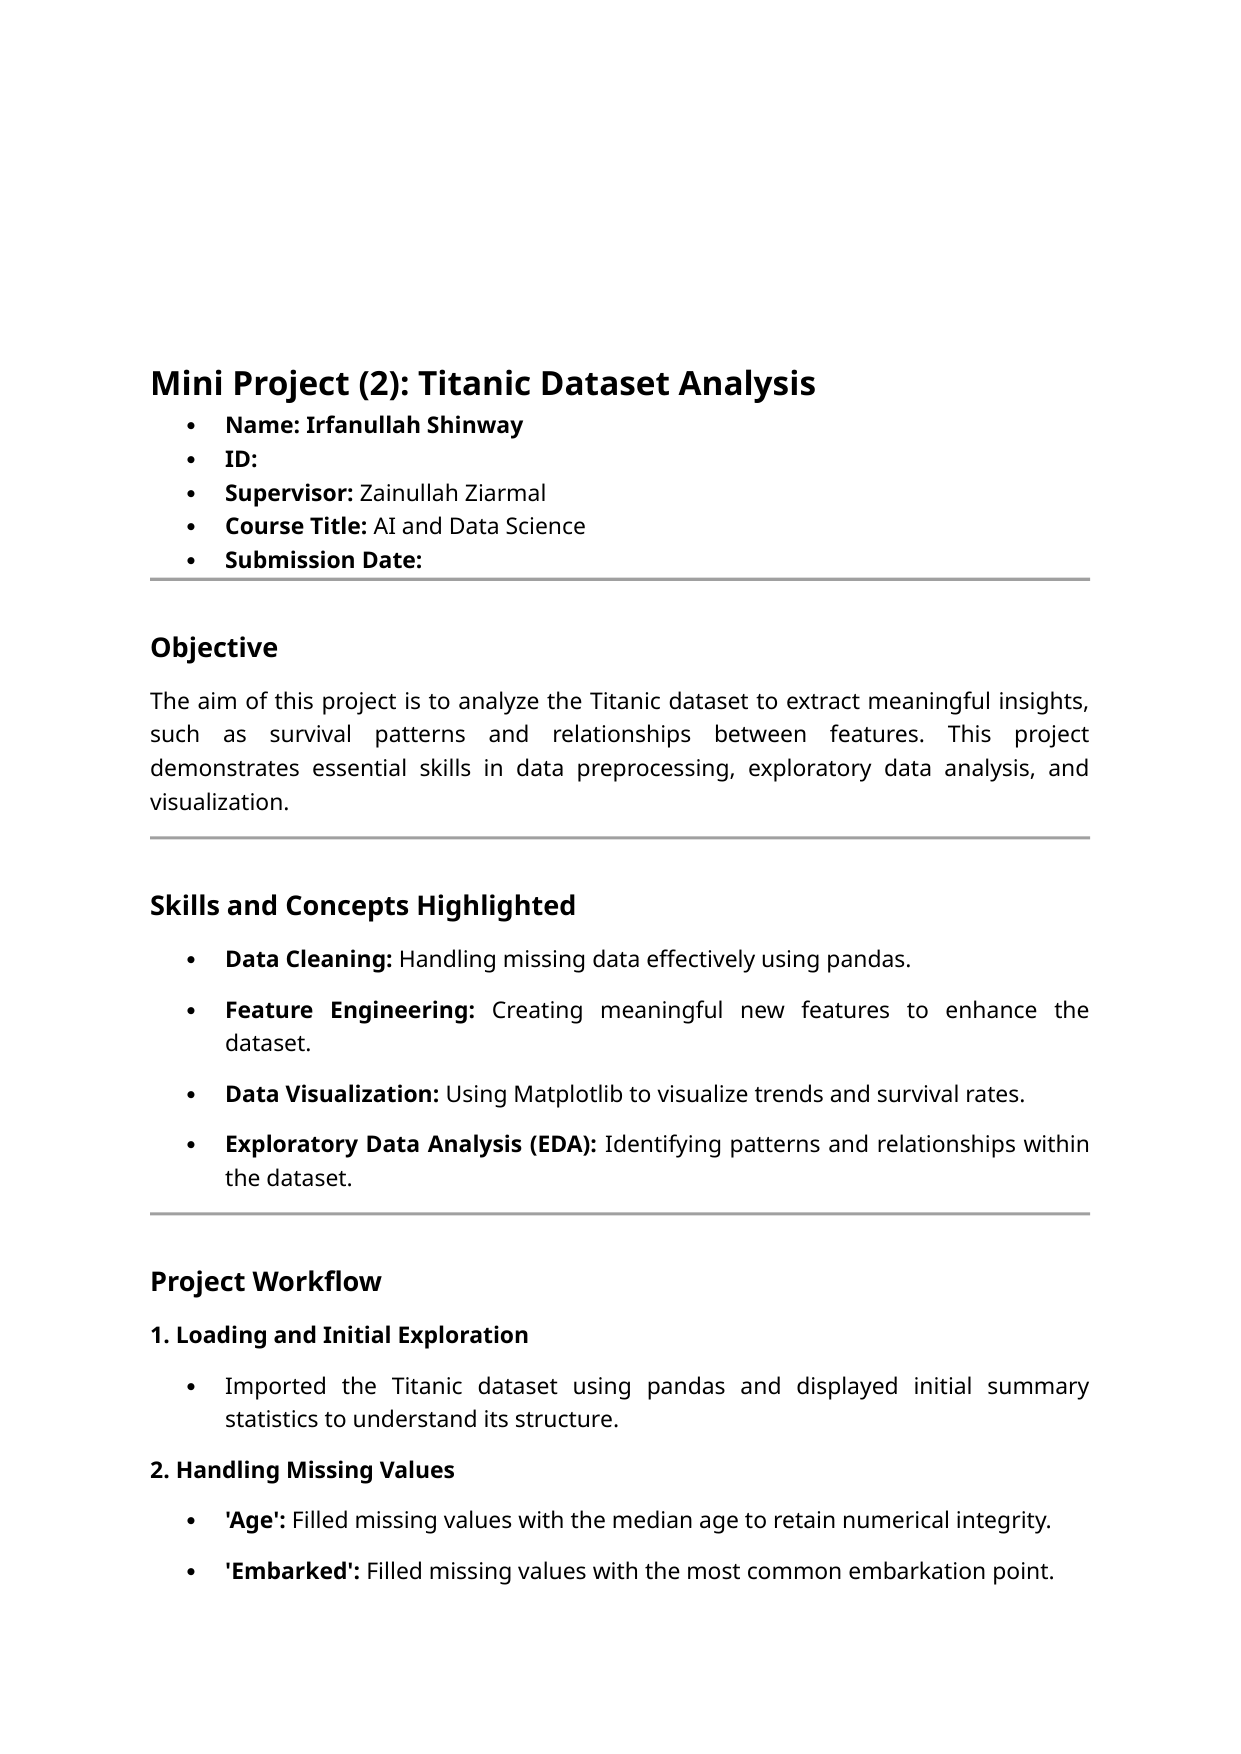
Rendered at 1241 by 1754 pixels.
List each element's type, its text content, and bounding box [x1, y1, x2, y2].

list 'Embarked': Filled missing values with the most common embarkation point. [187, 1554, 1090, 1586]
list ID: [187, 443, 1090, 474]
list Exploratory Data Analysis (EDA): Identifying patterns and relationships within the dataset. [187, 1128, 1090, 1193]
list Data Cleaning: Handling missing data effectively using pandas. [187, 943, 1090, 974]
list Course Title: AI and Data Science [187, 510, 1090, 541]
text 1. Loading and Initial Exploration [150, 1319, 1090, 1350]
text Skills and Concepts Highlighted [150, 887, 1090, 923]
list Name: Irfanullah Shinway [187, 409, 1090, 440]
list Supervisor: Zainullah Ziarmal [187, 476, 1090, 508]
text Objective [150, 628, 1090, 665]
subtitle Mini Project (2): Titanic Dataset Analysis [150, 360, 1090, 405]
list 'Age': Filled missing values with the median age to retain numerical integrity. [187, 1504, 1090, 1535]
text The aim of this project is to analyze the Titanic dataset to extract meaningful insights, such as survival patterns and relationships between features. This project demonstrates essential skills in data preprocessing, exploratory data analysis, and visualization. [150, 684, 1090, 817]
text Project Workflow [150, 1263, 1090, 1299]
list Submission Date: [187, 544, 1090, 575]
list Data Visualization: Using Matplotlib to visualize trends and survival rates. [187, 1078, 1090, 1109]
list Imported the Titanic dataset using pandas and displayed initial summary statistics to understand its structure. [187, 1369, 1090, 1434]
list Feature Engineering: Creating meaningful new features to enhance the dataset. [187, 993, 1090, 1058]
text 2. Handling Missing Values [150, 1454, 1090, 1485]
